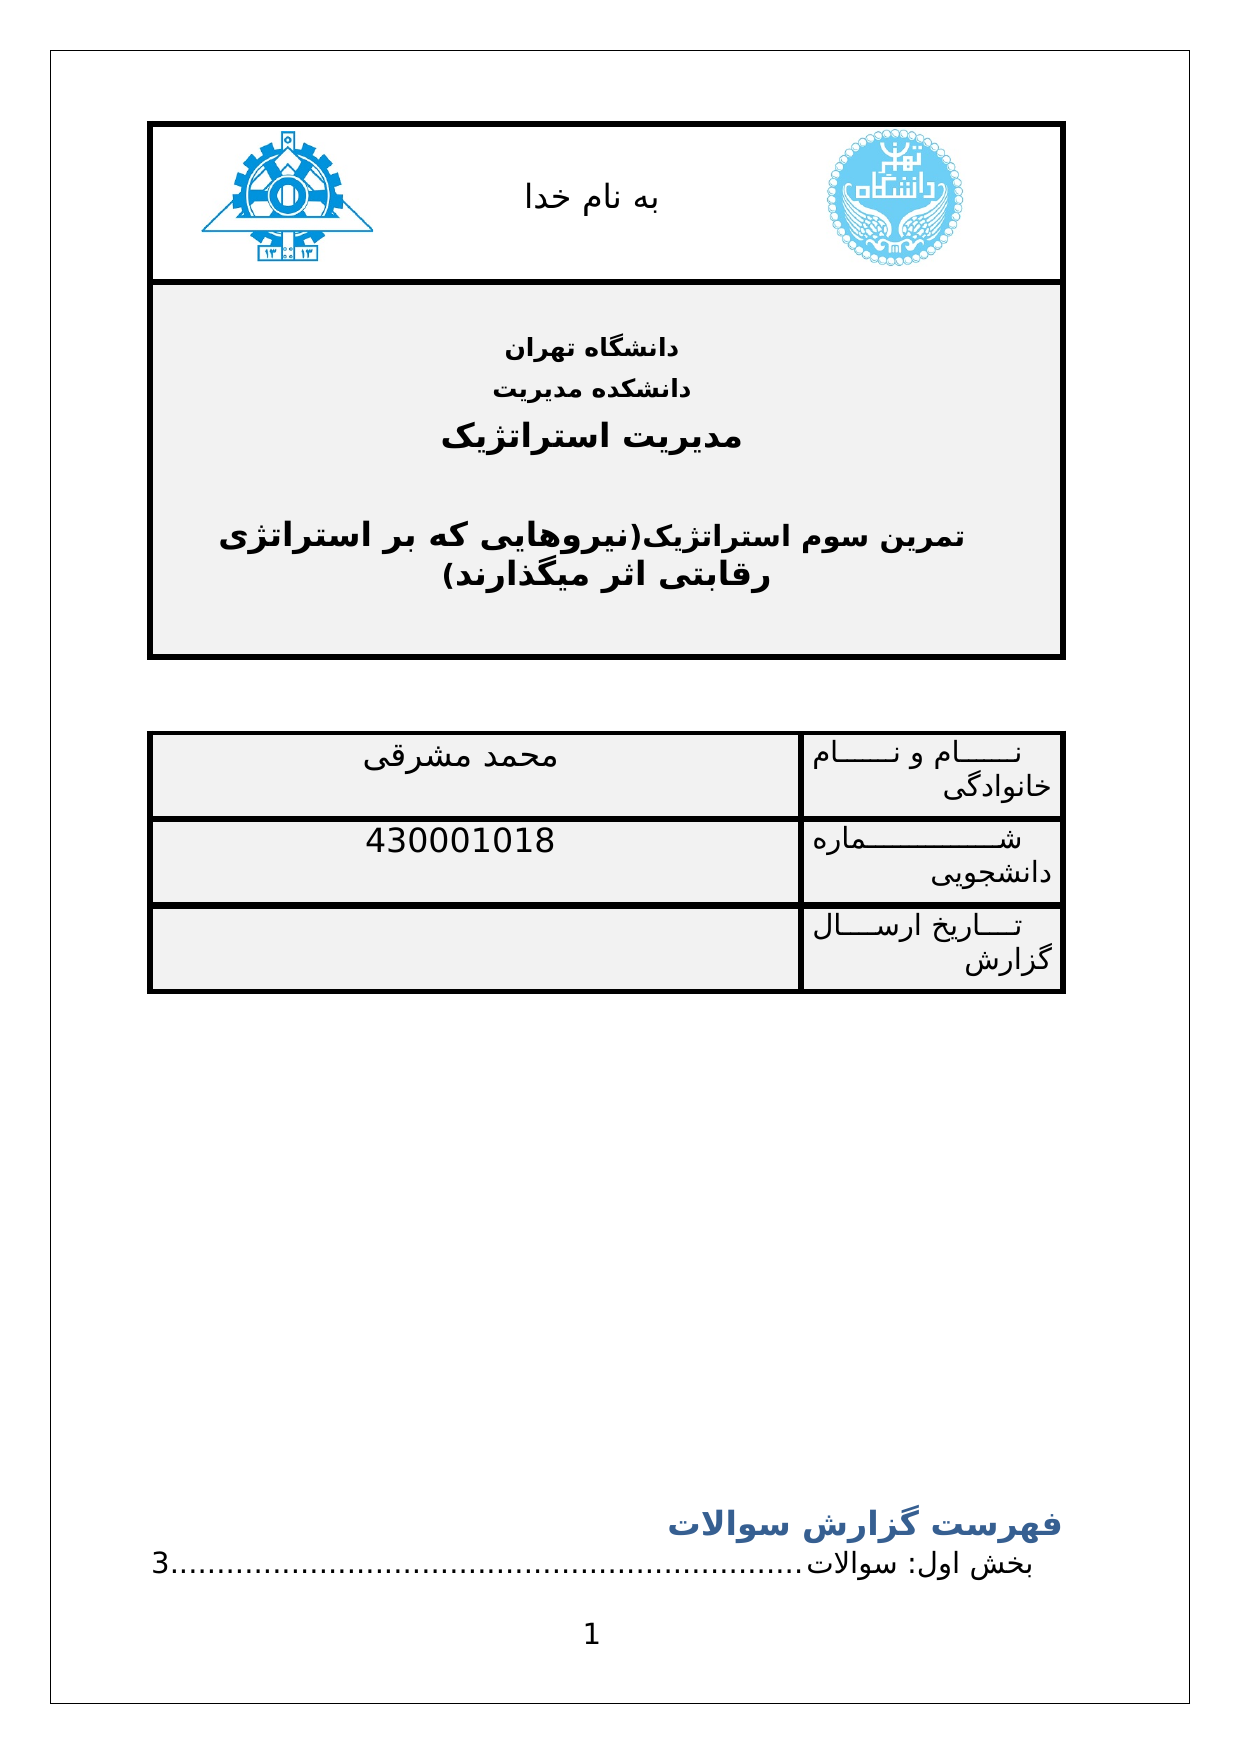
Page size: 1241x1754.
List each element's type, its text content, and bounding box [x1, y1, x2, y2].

table_cell 430001018 [153, 822, 798, 902]
picture [201, 131, 374, 262]
picture [826, 127, 966, 267]
table_header [153, 127, 454, 279]
table_cell تاریخ ارسال گزارش [804, 909, 1060, 989]
table_header نام و نام خانوادگی [804, 735, 1060, 816]
table_header محمد مشرقی [153, 735, 798, 816]
table_header [759, 127, 1060, 279]
table_header به نام خدا [454, 127, 759, 279]
table_cell شماره‌ دانشجویی [804, 822, 1060, 902]
table_cell [153, 909, 798, 989]
table_cell دانشگاه تهران دانشکده‌ مدیریت مدیریت استراتژیک تمرین سوم استراتژیک(نیروهایی که بر استراتژی رقابتی اثر میگذارند) [153, 285, 1060, 654]
